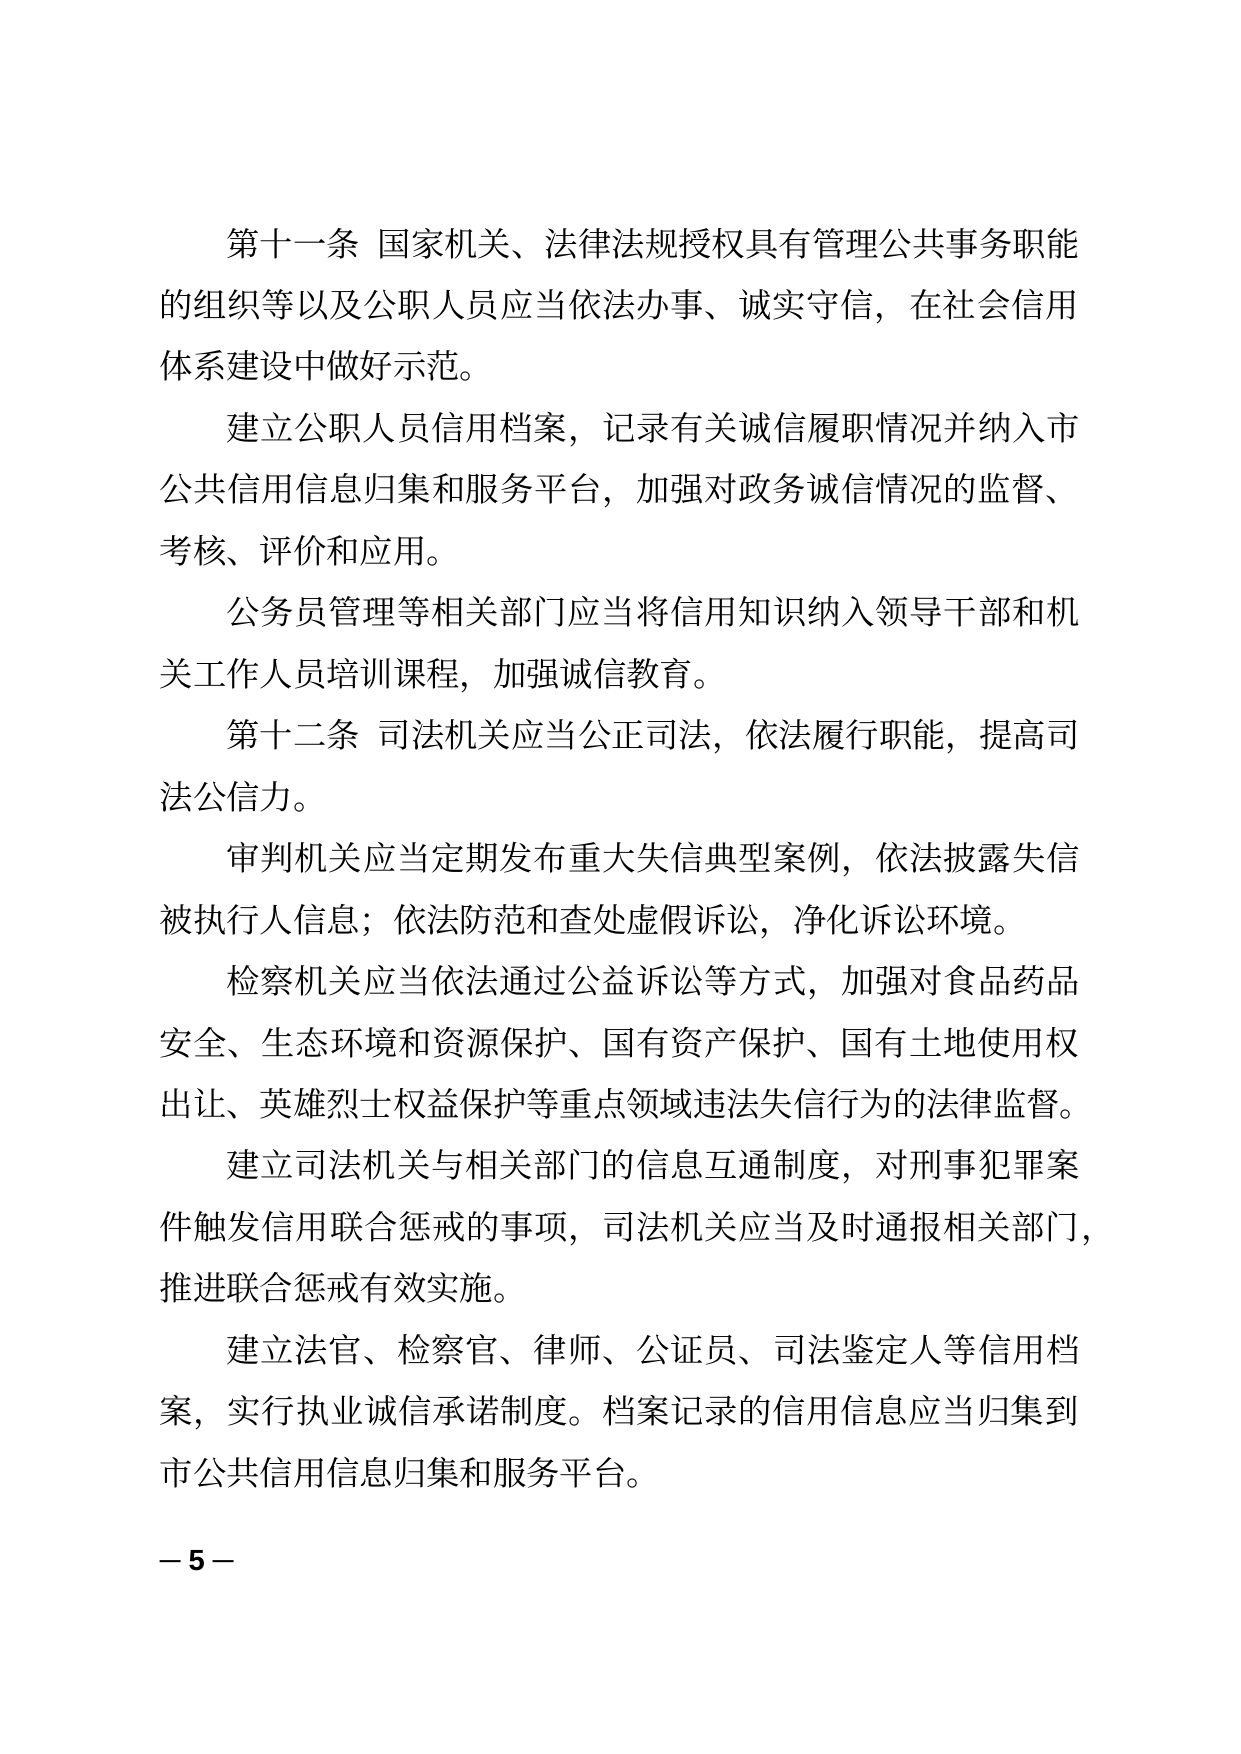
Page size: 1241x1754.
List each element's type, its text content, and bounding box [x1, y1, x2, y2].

text 第十一条 国家机关、法律法规授权具有管理公共事务职能的组织等以及公职人员应当依法办事、诚实守信，在社会信用体系建设中做好示范。 [159, 207, 1081, 391]
text 检察机关应当依法通过公益诉讼等方式，加强对食品药品安全、生态环境和资源保护、国有资产保护、国有土地使用权出让、英雄烈士权益保护等重点领域违法失信行为的法律监督。 [159, 944, 1081, 1129]
text 建立司法机关与相关部门的信息互通制度，对刑事犯罪案件触发信用联合惩戒的事项，司法机关应当及时通报相关部门，推进联合惩戒有效实施。 [159, 1129, 1081, 1313]
text 建立公职人员信用档案，记录有关诚信履职情况并纳入市公共信用信息归集和服务平台，加强对政务诚信情况的监督、考核、评价和应用。 [159, 391, 1081, 576]
text 第十二条 司法机关应当公正司法，依法履行职能，提高司法公信力。 [159, 698, 1081, 821]
text 建立法官、检察官、律师、公证员、司法鉴定人等信用档案，实行执业诚信承诺制度。档案记录的信用信息应当归集到市公共信用信息归集和服务平台。 [159, 1313, 1081, 1497]
text 公务员管理等相关部门应当将信用知识纳入领导干部和机关工作人员培训课程，加强诚信教育。 [159, 576, 1081, 698]
text 审判机关应当定期发布重大失信典型案例，依法披露失信被执行人信息；依法防范和查处虚假诉讼，净化诉讼环境。 [159, 821, 1081, 944]
